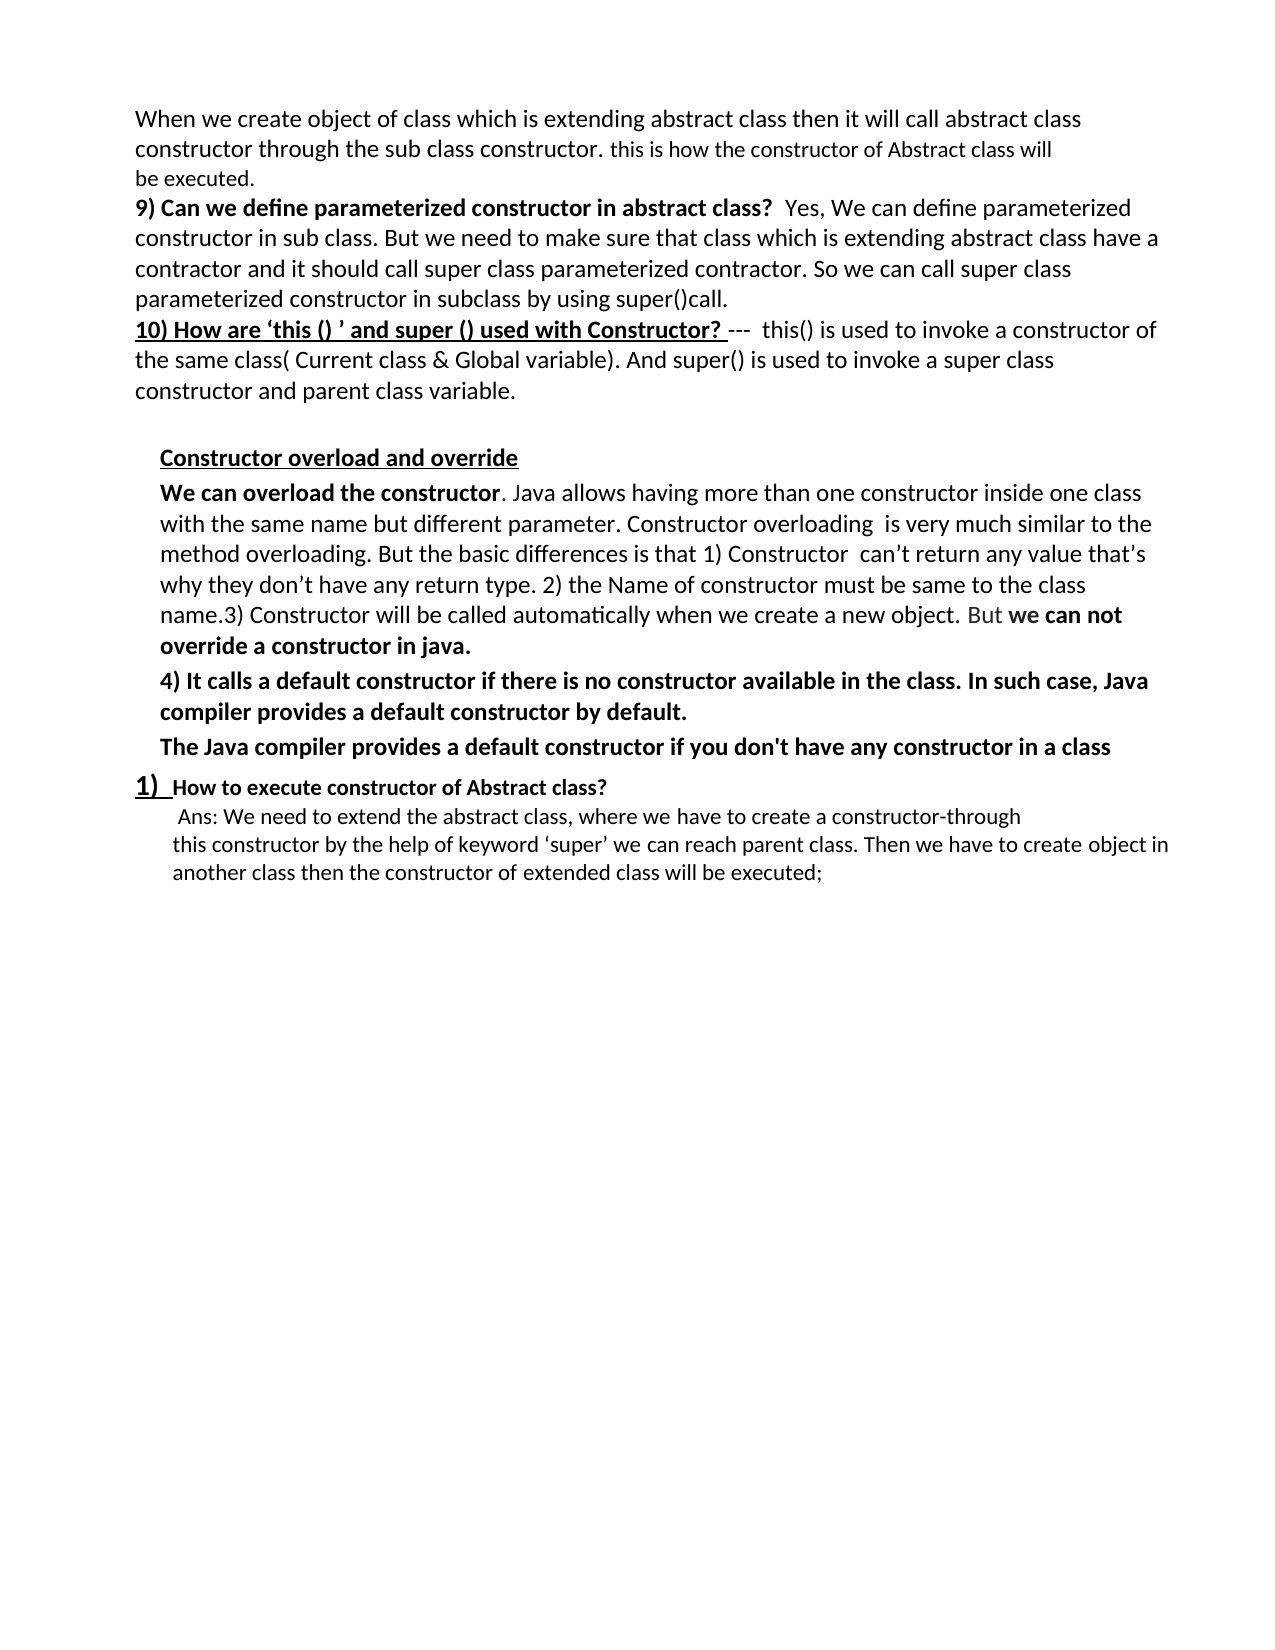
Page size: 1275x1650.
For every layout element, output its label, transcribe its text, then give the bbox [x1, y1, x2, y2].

text When we create object of class which is extending abstract class then it will call abstract class constructor through the sub class constructor. this is how the constructor of Abstract class will be executed. [135, 103, 1170, 192]
list How to execute constructor of Abstract class? Ans: We need to extend the abstract class, where we have to create a constructor-through this constructor by the help of keyword ‘super’ we can reach parent class. Then we have to create object in another class then the constructor of extended class will be executed; [135, 767, 1170, 887]
subtitle The Java compiler provides a default constructor if you don't have any constructor in a class [160, 731, 1170, 762]
text 9) Can we define parameterized constructor in abstract class? Yes, We can define parameterized constructor in sub class. But we need to make sure that class which is extending abstract class have a contractor and it should call super class parameterized contractor. So we can call super class parameterized constructor in subclass by using super()call. [135, 192, 1170, 314]
subtitle We can overload the constructor. Java allows having more than one constructor inside one class with the same name but different parameter. Constructor overloading is very much similar to the method overloading. But the basic differences is that 1) Constructor can’t return any value that’s why they don’t have any return type. 2) the Name of constructor must be same to the class name.3) Constructor will be called automatically when we create a new object. But we can not override a constructor in java. [160, 477, 1170, 660]
text 10) How are ‘this () ’ and super () used with Constructor? --- this() is used to invoke a constructor of the same class( Current class & Global variable). And super() is used to invoke a super class constructor and parent class variable. [135, 314, 1170, 406]
subtitle Constructor overload and override [160, 442, 1170, 472]
subtitle 4) It calls a default constructor if there is no constructor available in the class. In such case, Java compiler provides a default constructor by default. [160, 665, 1170, 726]
